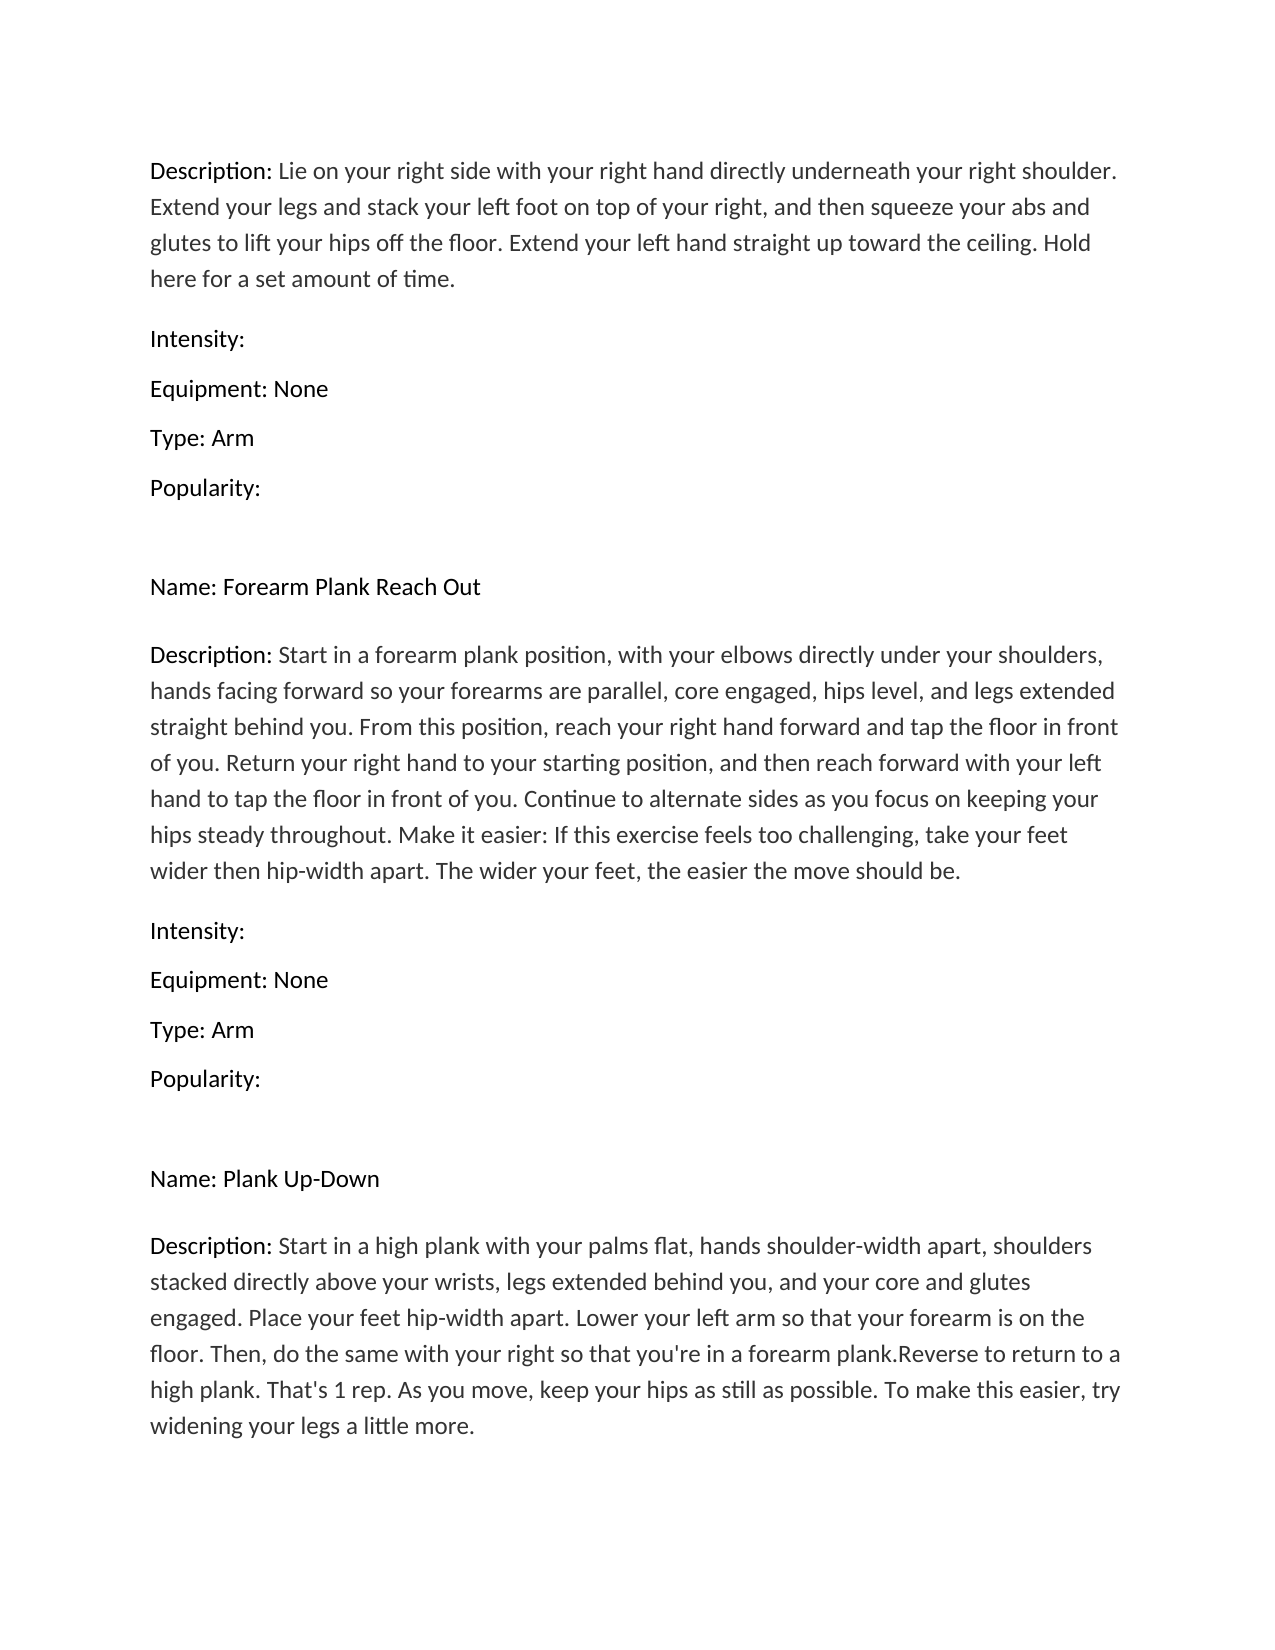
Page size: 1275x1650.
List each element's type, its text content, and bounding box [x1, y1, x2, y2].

text Equipment: None [150, 373, 1125, 403]
text Description: Start in a forearm plank position, with your elbows directly under your shoulders, hands facing forward so your forearms are parallel, core engaged, hips level, and legs extended straight behind you. From this position, reach your right hand forward and tap the floor in front of you. Return your right hand to your starting position, and then reach forward with your left hand to tap the floor in front of you. Continue to alternate sides as you focus on keeping your hips steady throughout. Make it easier: If this exercise feels too challenging, take your feet wider then hip-width apart. The wider your feet, the easier the move should be. [150, 633, 1125, 886]
text Type: Arm [150, 1014, 1125, 1044]
text Intensity: [150, 915, 1125, 945]
text Description: Start in a high plank with your palms flat, hands shoulder-width apart, shoulders stacked directly above your wrists, legs extended behind you, and your core and glutes engaged. Place your feet hip-width apart. Lower your left arm so that your forearm is on the floor. Then, do the same with your right so that you're in a forearm plank.Reverse to return to a high plank. That's 1 rep. As you move, keep your hips as still as possible. To make this easier, try widening your legs a little more. [150, 1225, 1125, 1441]
text Intensity: [150, 323, 1125, 354]
text Type: Arm [150, 422, 1125, 453]
text Popularity: [150, 472, 1125, 503]
text Name: Plank Up-Down [150, 1163, 1125, 1193]
text Equipment: None [150, 964, 1125, 995]
text Description: Lie on your right side with your right hand directly underneath your right shoulder. Extend your legs and stack your left foot on top of your right, and then squeeze your abs and glutes to lift your hips off the floor. Extend your left hand straight up toward the ceiling. Hold here for a set amount of time. [150, 150, 1125, 294]
text Popularity: [150, 1063, 1125, 1094]
text Name: Forearm Plank Reach Out [150, 571, 1125, 602]
